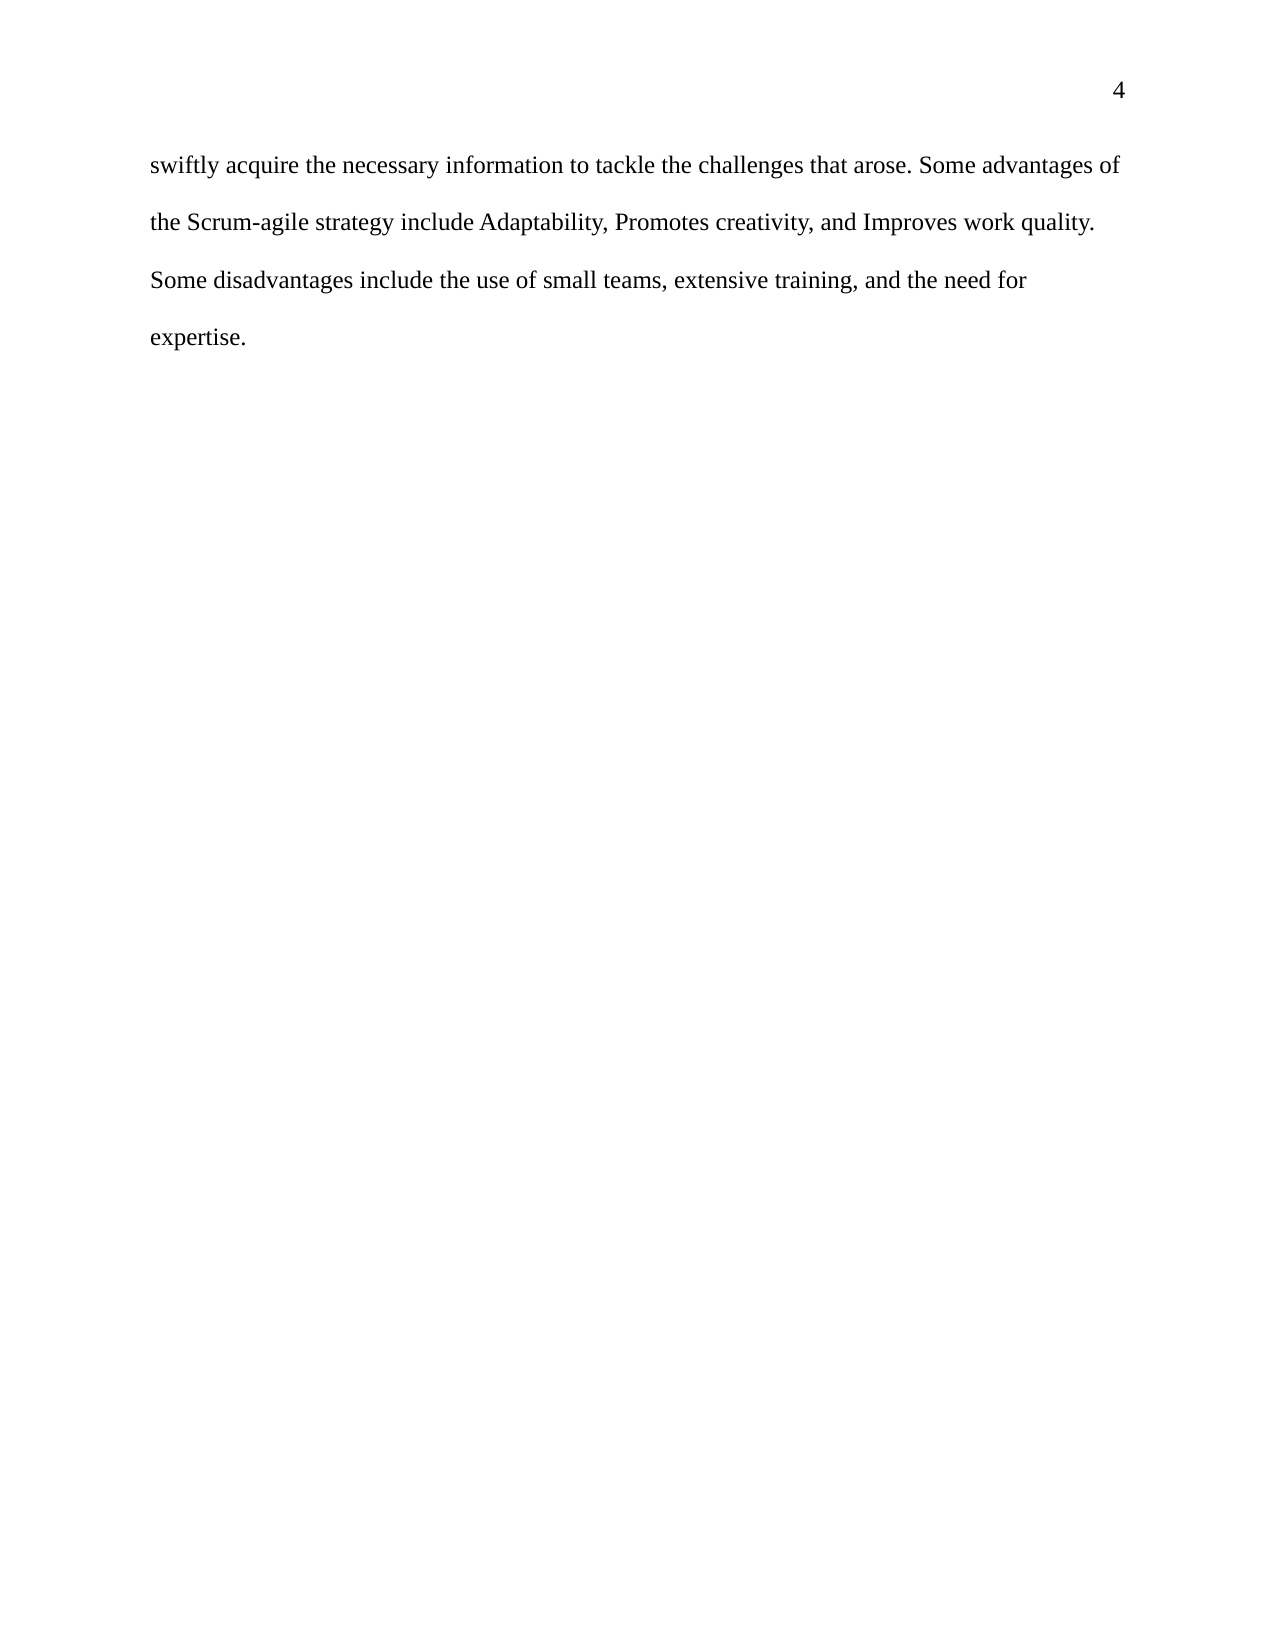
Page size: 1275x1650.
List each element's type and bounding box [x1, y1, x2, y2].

text [150, 150, 1125, 351]
